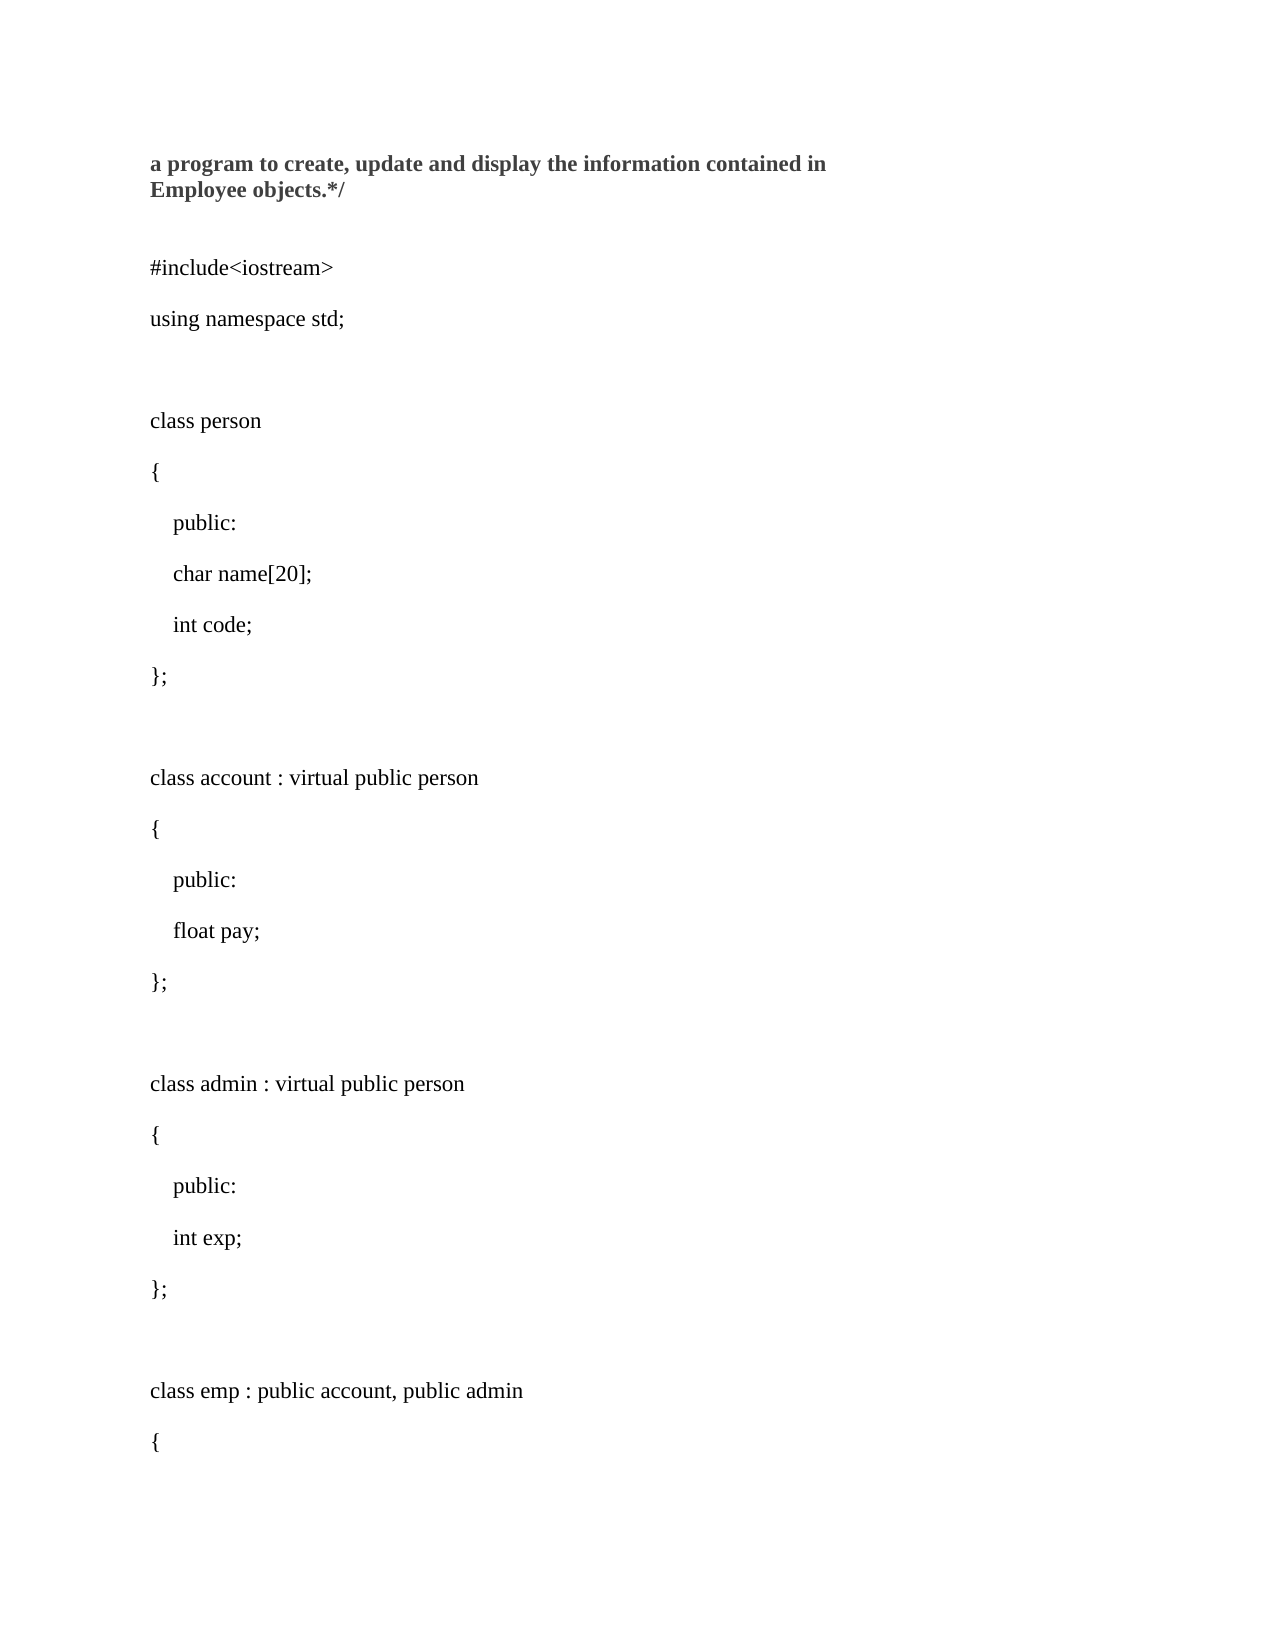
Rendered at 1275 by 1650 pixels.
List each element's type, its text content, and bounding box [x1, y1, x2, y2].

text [150, 150, 1125, 203]
text }; [150, 968, 1125, 995]
text public: [150, 866, 1125, 893]
text class emp : public account, public admin [150, 1377, 1125, 1403]
text { [150, 1428, 1125, 1454]
text class account : virtual public person [150, 764, 1125, 791]
text #include<iostream> [150, 254, 1125, 280]
text char name[20]; [150, 560, 1125, 586]
text int code; [150, 611, 1125, 637]
text }; [150, 662, 1125, 688]
text { [150, 815, 1125, 842]
text class admin : virtual public person [150, 1070, 1125, 1097]
text int exp; [150, 1223, 1125, 1250]
text { [150, 1121, 1125, 1148]
text public: [150, 509, 1125, 535]
text using namespace std; [150, 305, 1125, 331]
text class person [150, 407, 1125, 433]
text }; [150, 1274, 1125, 1301]
text public: [150, 1172, 1125, 1199]
text { [150, 458, 1125, 484]
text float pay; [150, 917, 1125, 944]
